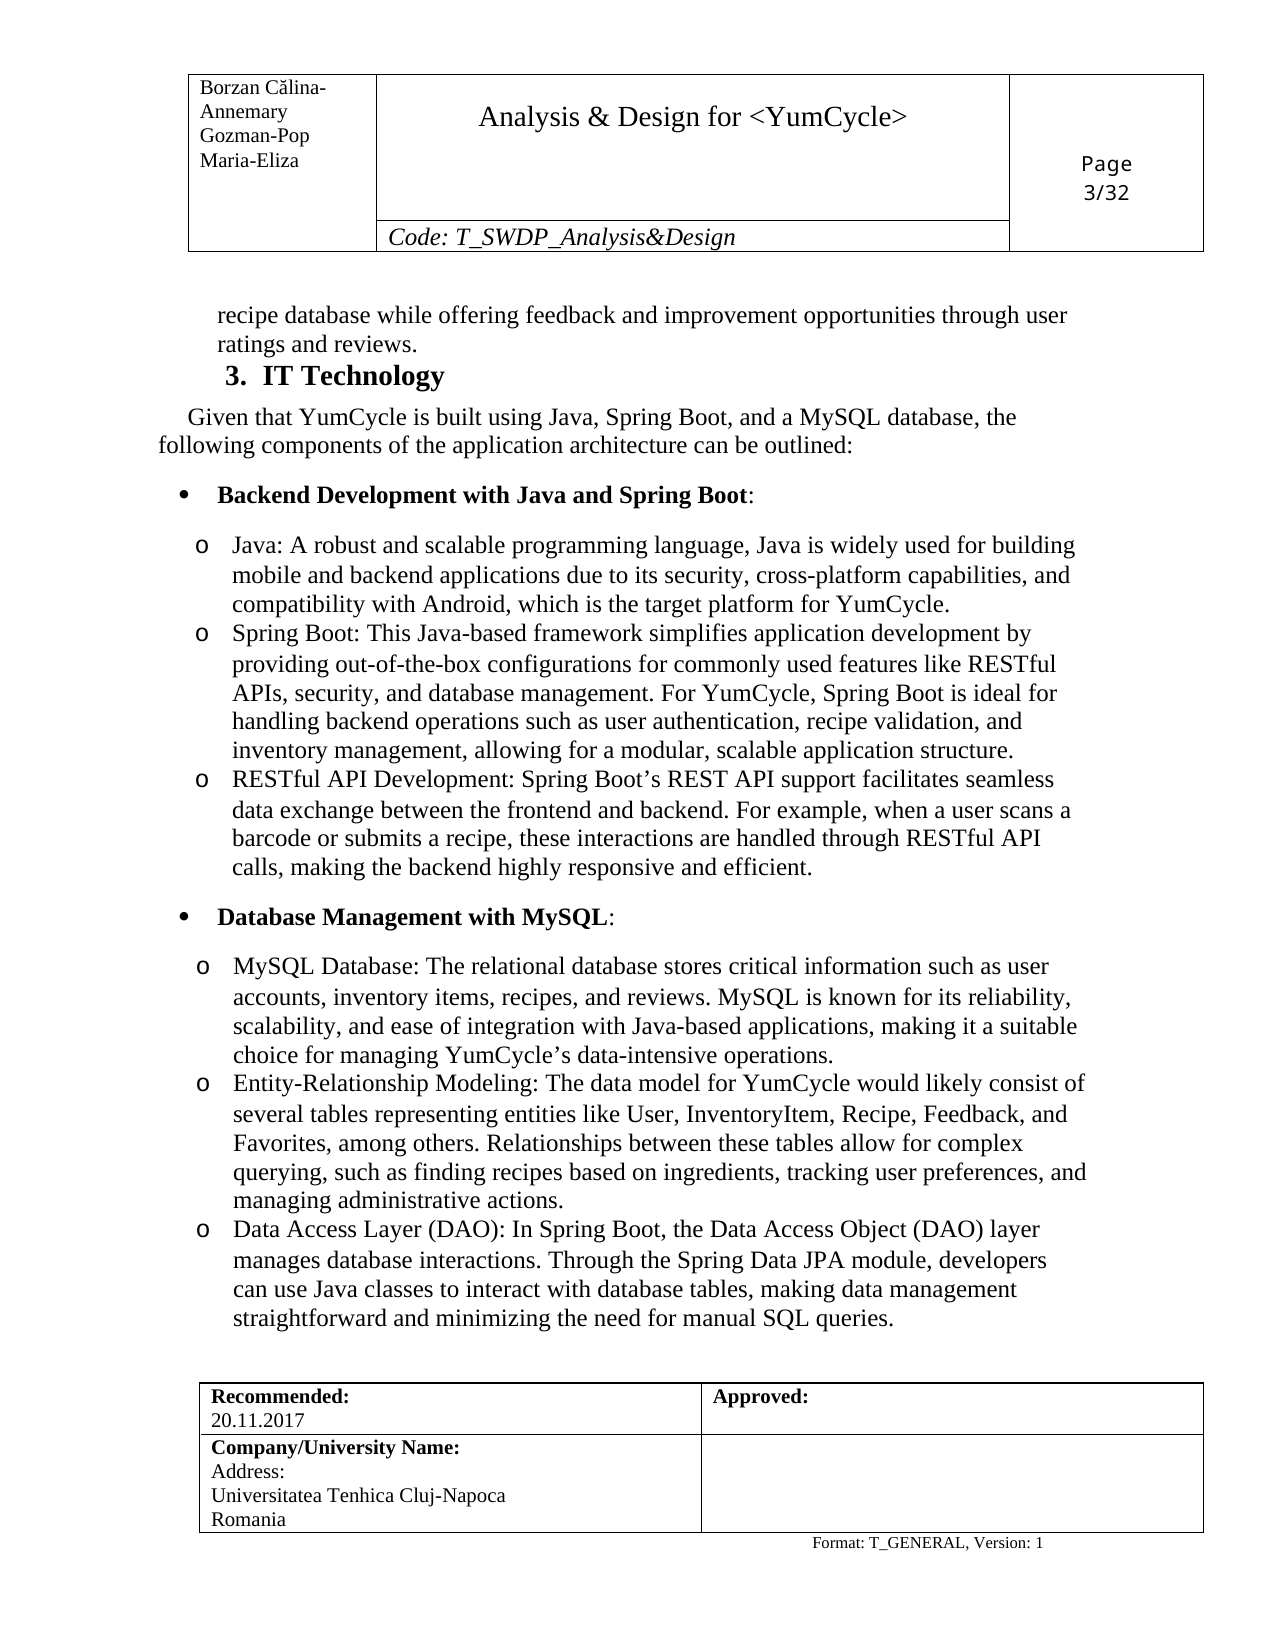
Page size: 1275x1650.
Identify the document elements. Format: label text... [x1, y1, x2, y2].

list RESTful API Development: Spring Boot’s REST API support facilitates seamless data exchange between the frontend and backend. For example, when a user scans a barcode or submits a recipe, these interactions are handled through RESTful API calls, making the backend highly responsive and efficient. [194, 806, 1087, 923]
list Spring Boot: This Java-based framework simplifies application development by providing out-of-the-box configurations for commonly used features like RESTful APIs, security, and database management. For YumCycle, Spring Boot is ideal for handling backend operations such as user authentication, recipe validation, and inventory management, allowing for a modular, scalable application structure. [194, 639, 1087, 785]
list Entity-Relationship Modeling: The data model for YumCycle would likely consist of several tables representing entities like User, InventoryItem, Recipe, Feedback, and Favorites, among others. Relationships between these tables allow for complex querying, such as finding recipes based on ingredients, tracking user preferences, and managing administrative actions. [195, 1131, 1087, 1277]
text Given that YumCycle is built using Java, Spring Boot, and a MySQL database, the following components of the application architecture can be outlined: [158, 402, 1087, 459]
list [195, 1298, 1087, 1357]
list MySQL Database: The relational database stores critical information such as user accounts, inventory items, recipes, and reviews. MySQL is known for its reliability, scalability, and ease of integration with Java-based applications, making it a suitable choice for managing YumCycle’s data-intensive operations. [195, 993, 1087, 1110]
list Database Management with MySQL: [179, 943, 1087, 972]
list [179, 300, 1087, 358]
list IT Technology [225, 358, 1087, 391]
list Java: A robust and scalable programming language, Java is widely used for building mobile and backend applications due to its security, cross-platform capabilities, and compatibility with Android, which is the target platform for YumCycle. [194, 530, 1087, 618]
list Backend Development with Java and Spring Boot: [179, 480, 1087, 509]
